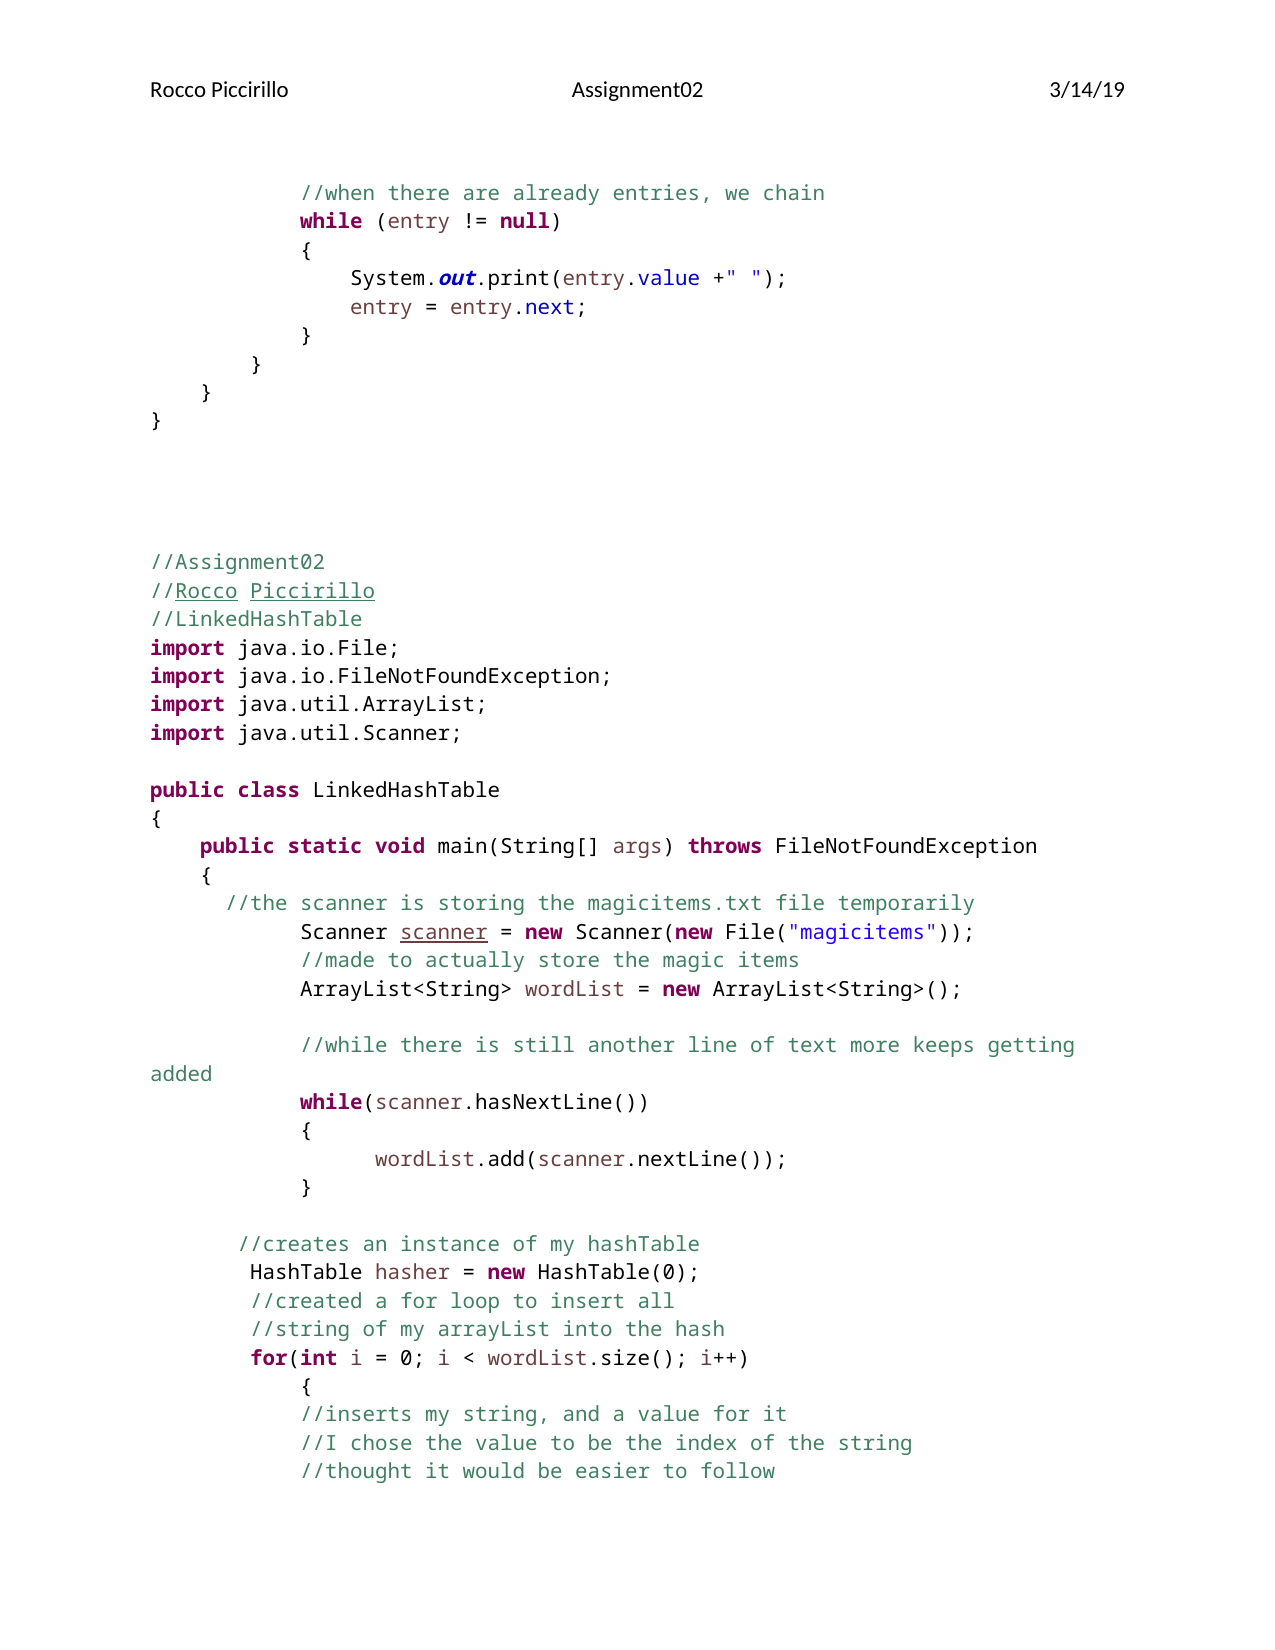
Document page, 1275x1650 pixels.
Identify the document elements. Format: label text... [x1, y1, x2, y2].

text //string of my arrayList into the hash [150, 1314, 1125, 1343]
text //while there is still another line of text more keeps getting added [150, 1030, 1125, 1087]
text import java.io.File; [150, 633, 1125, 661]
text import java.io.FileNotFoundException; [150, 661, 1125, 689]
text //thought it would be easier to follow [150, 1456, 1125, 1485]
text public static void main(String[] args) throws FileNotFoundException [150, 832, 1125, 860]
text } [150, 320, 1125, 349]
text { [150, 235, 1125, 263]
text while (entry != null) [150, 206, 1125, 235]
text for(int i = 0; i < wordList.size(); i++) [150, 1343, 1125, 1371]
text import java.util.ArrayList; [150, 689, 1125, 718]
text { [150, 1116, 1125, 1144]
text //Assignment02 [150, 547, 1125, 576]
text //Rocco Piccirillo [150, 576, 1125, 604]
text Scanner scanner = new Scanner(new File("magicitems")); [150, 917, 1125, 945]
text HashTable hasher = new HashTable(0); [150, 1257, 1125, 1286]
text ArrayList<String> wordList = new ArrayList<String>(); [150, 974, 1125, 1002]
text //LinkedHashTable [150, 604, 1125, 633]
text System.out.print(entry.value +" "); [150, 263, 1125, 292]
text //creates an instance of my hashTable [150, 1229, 1125, 1257]
text //I chose the value to be the index of the string [150, 1428, 1125, 1456]
text } [150, 349, 1125, 377]
text //made to actually store the magic items [150, 945, 1125, 974]
text } [150, 1172, 1125, 1201]
text { [150, 860, 1125, 888]
text } [150, 377, 1125, 406]
text //the scanner is storing the magicitems.txt file temporarily [150, 888, 1125, 917]
text { [150, 803, 1125, 832]
text public class LinkedHashTable [150, 775, 1125, 803]
text //inserts my string, and a value for it [150, 1399, 1125, 1428]
text entry = entry.next; [150, 292, 1125, 320]
text //when there are already entries, we chain [150, 178, 1125, 206]
text while(scanner.hasNextLine()) [150, 1087, 1125, 1116]
text { [150, 1371, 1125, 1399]
text wordList.add(scanner.nextLine()); [150, 1144, 1125, 1172]
text } [150, 406, 1125, 434]
text //created a for loop to insert all [150, 1286, 1125, 1314]
text import java.util.Scanner; [150, 718, 1125, 746]
